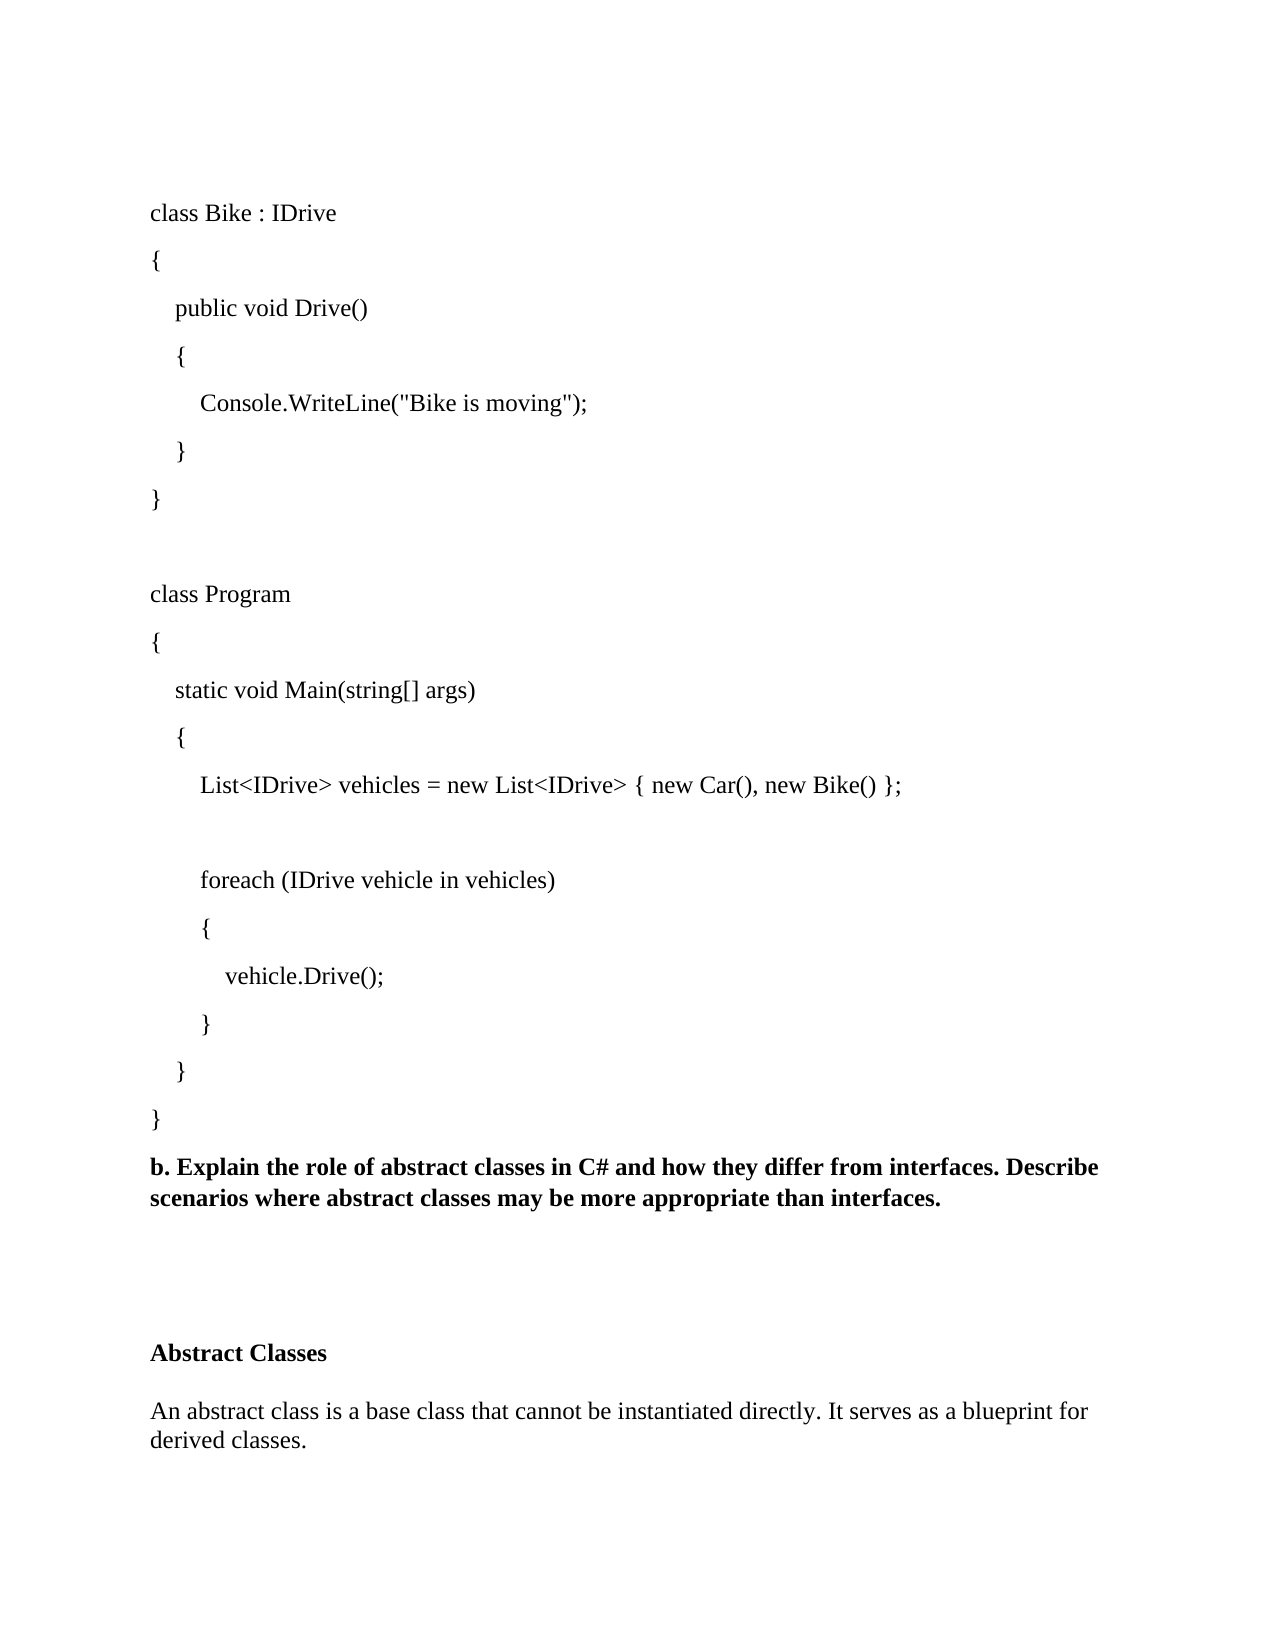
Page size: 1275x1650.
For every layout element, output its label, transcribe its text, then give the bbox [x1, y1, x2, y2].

text { [150, 627, 1125, 656]
text Console.WriteLine("Bike is moving"); [150, 388, 1125, 417]
text An abstract class is a base class that cannot be instantiated directly. It serves as a blueprint for derived classes. [150, 1396, 1125, 1454]
text b. Explain the role of abstract classes in C# and how they differ from interfaces. Describe scenarios where abstract classes may be more appropriate than interfaces. [150, 1152, 1125, 1212]
text public void Drive() [150, 293, 1125, 322]
text List<IDrive> vehicles = new List<IDrive> { new Car(), new Bike() }; [150, 770, 1125, 799]
text } [150, 1104, 1125, 1133]
text class Bike : IDrive [150, 198, 1125, 226]
text } [150, 1009, 1125, 1037]
text vehicle.Drive(); [150, 961, 1125, 990]
text } [150, 436, 1125, 465]
text } [150, 484, 1125, 513]
text { [150, 722, 1125, 751]
text Abstract Classes [150, 1338, 1125, 1367]
text foreach (IDrive vehicle in vehicles) [150, 866, 1125, 894]
text } [150, 1056, 1125, 1085]
text { [150, 245, 1125, 274]
text { [150, 913, 1125, 942]
text { [150, 341, 1125, 369]
text class Program [150, 579, 1125, 608]
text static void Main(string[] args) [150, 675, 1125, 703]
